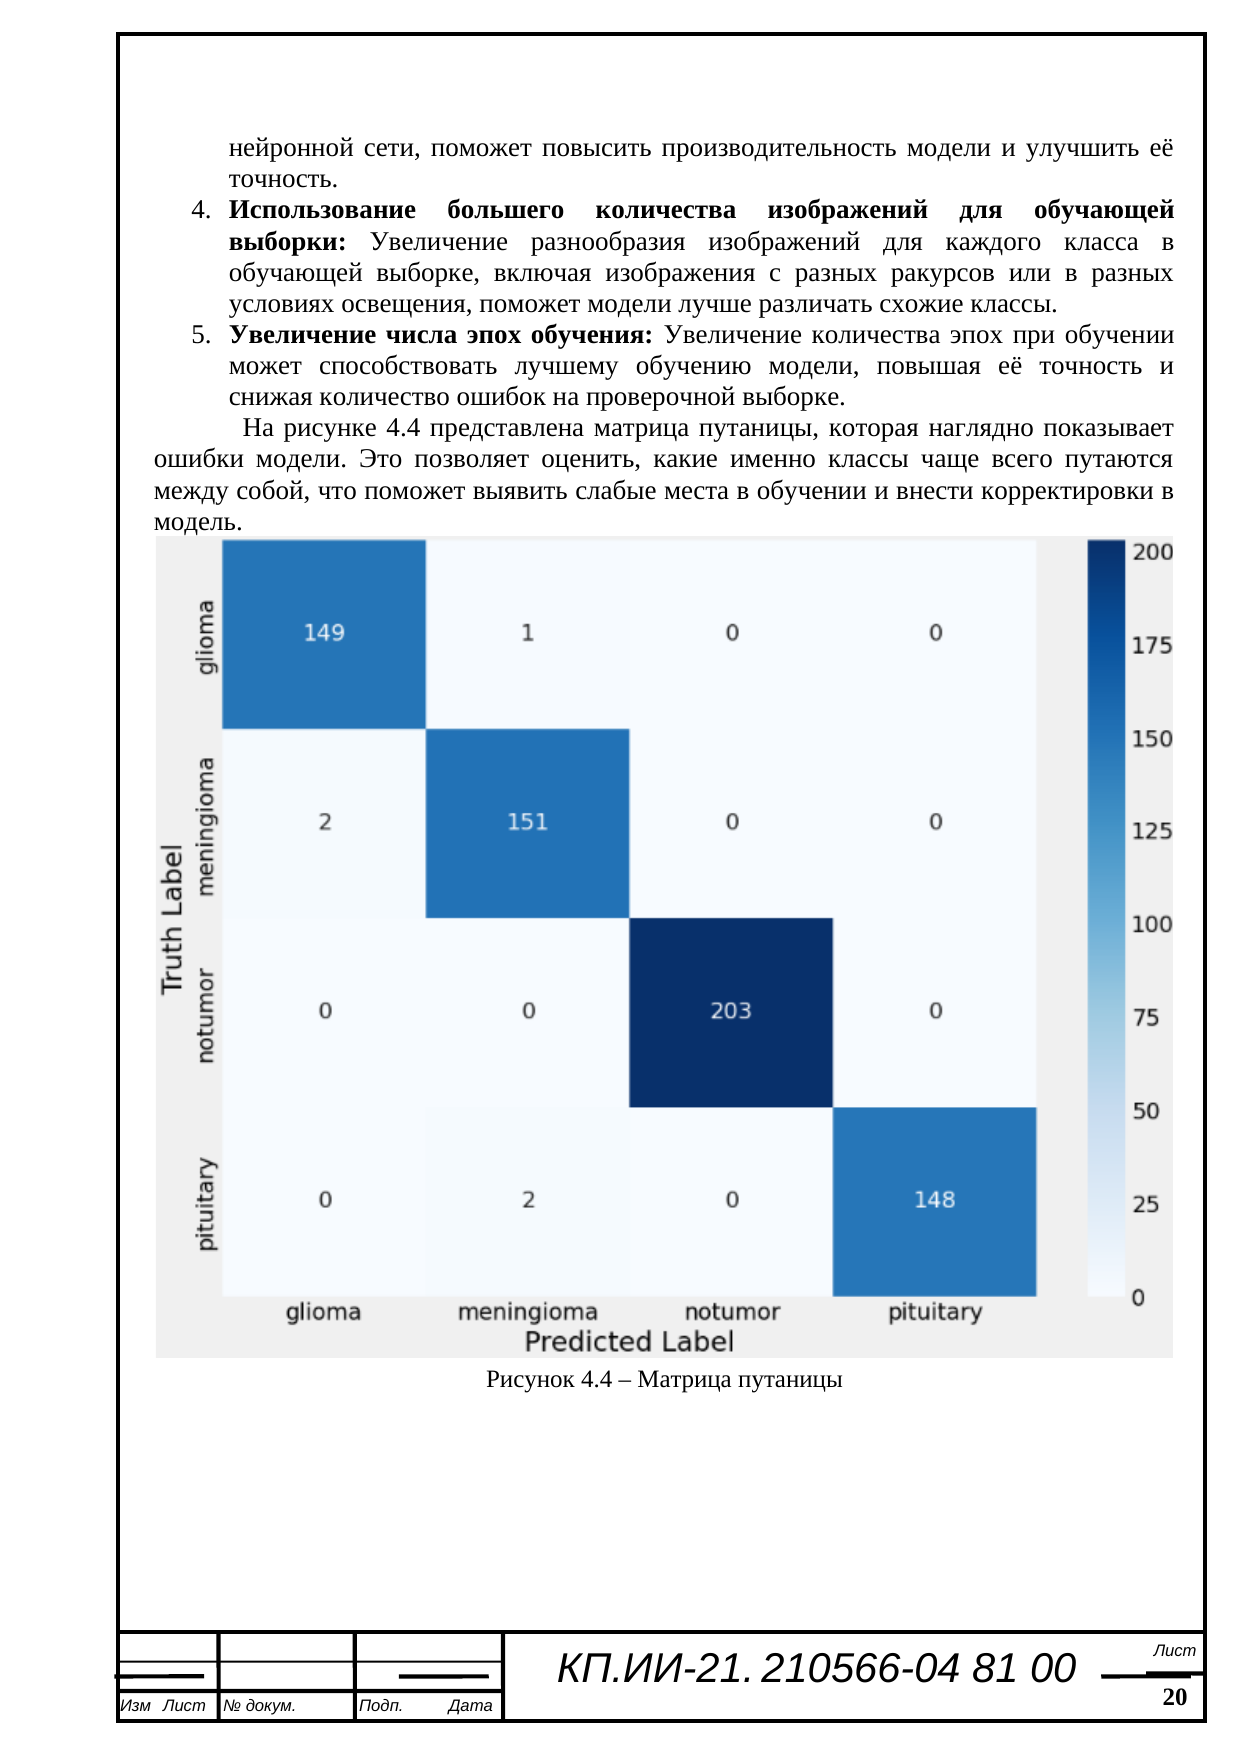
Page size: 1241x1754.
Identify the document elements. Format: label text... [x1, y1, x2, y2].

text На рисунке 4.4 представлена матрица путаницы, которая наглядно показывает ошибки модели. Это позволяет оценить, какие именно классы чаще всего путаются между собой, что поможет выявить слабые места в обучении и внести корректировки в модель. [153, 411, 1175, 536]
text Рисунок 4.4 – Матрица путаницы [153, 1364, 1175, 1393]
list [191, 131, 1175, 193]
picture [155, 536, 1173, 1358]
list Использование большего количества изображений для обучающей выборки: Увеличение разнообразия изображений для каждого класса в обучающей выборке, включая изображения с разных ракурсов или в разных условиях освещения, поможет модели лучше различать схожие классы. [191, 193, 1175, 318]
list Увеличение числа эпох обучения: Увеличение количества эпох при обучении может способствовать лучшему обучению модели, повышая её точность и снижая количество ошибок на проверочной выборке. [191, 318, 1175, 411]
